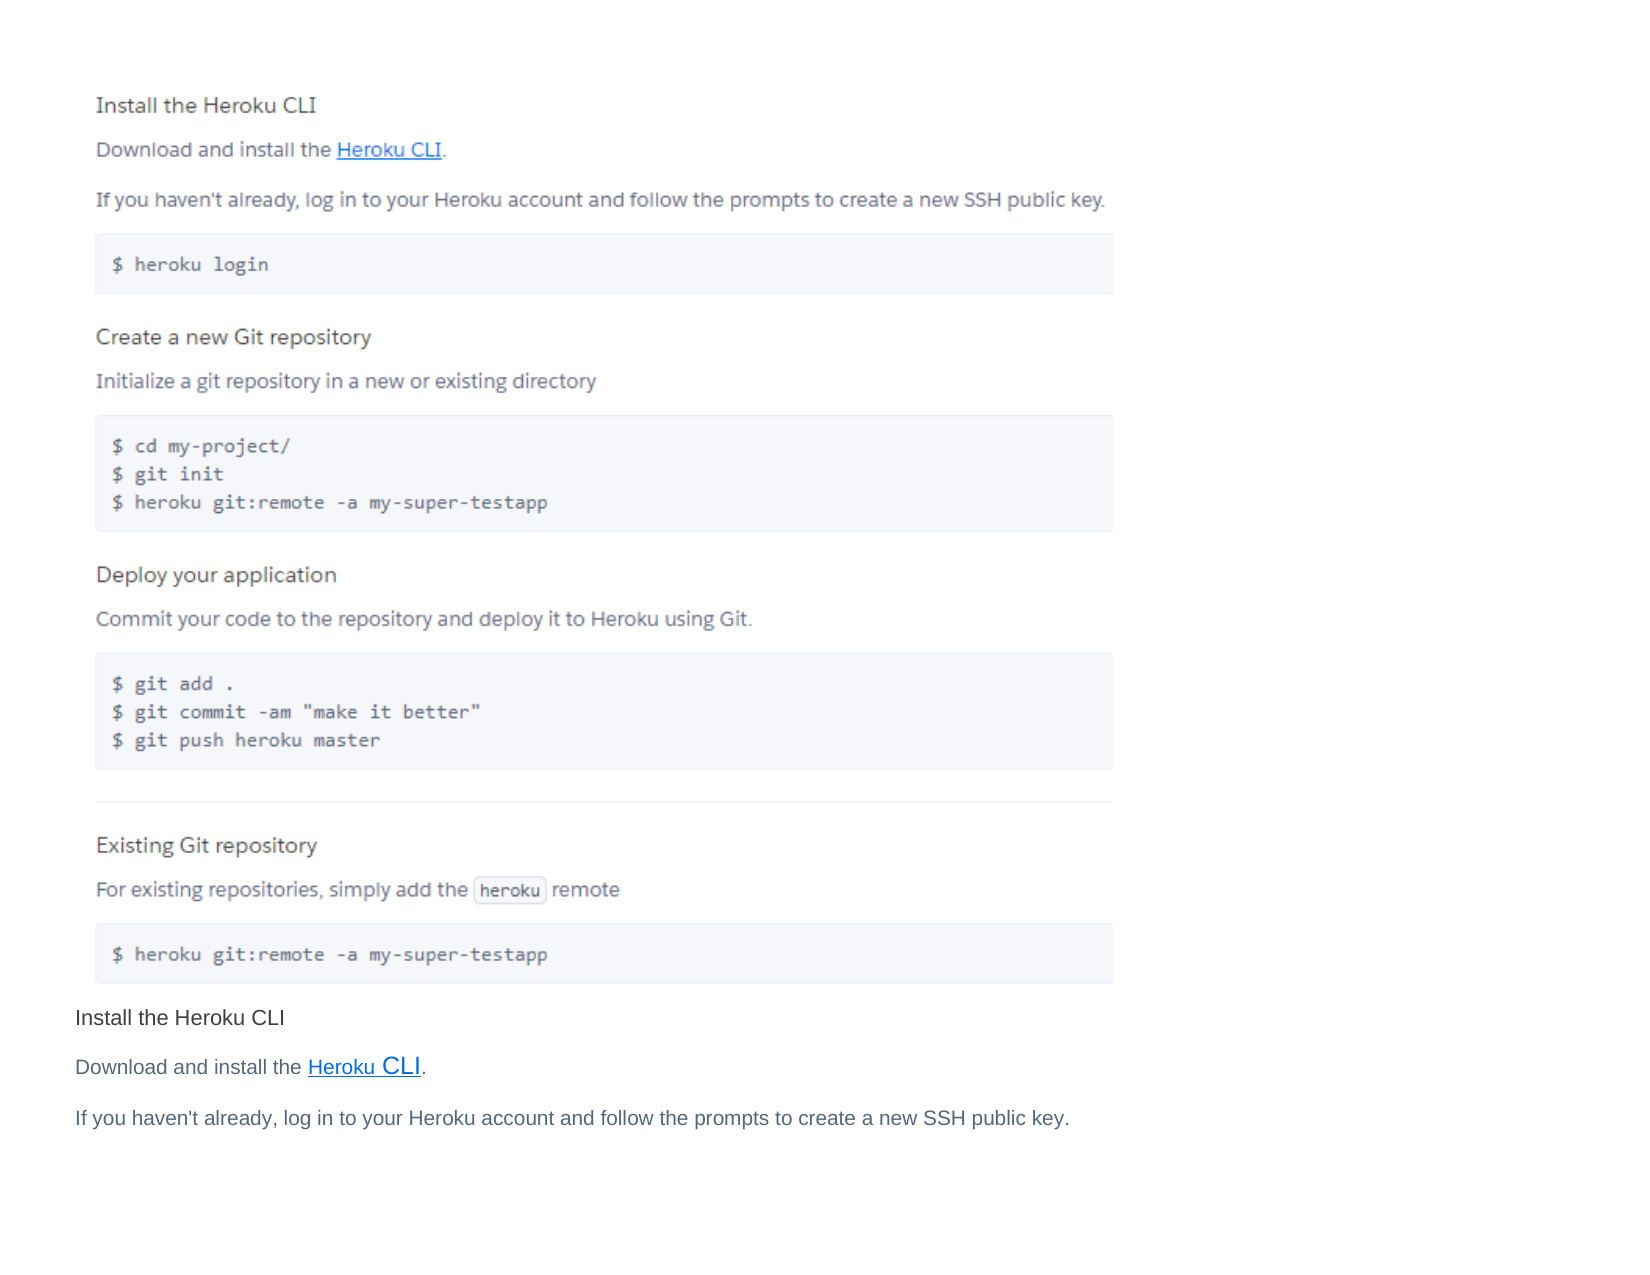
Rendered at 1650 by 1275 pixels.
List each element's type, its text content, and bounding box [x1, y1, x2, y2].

text Download and install the Heroku CLI. [75, 1046, 1575, 1080]
text If you haven't already, log in to your Heroku account and follow the prompts to create a new SSH public key. [75, 1096, 1575, 1130]
picture [75, 75, 1113, 986]
subtitle Install the Heroku CLI [75, 1005, 1575, 1030]
